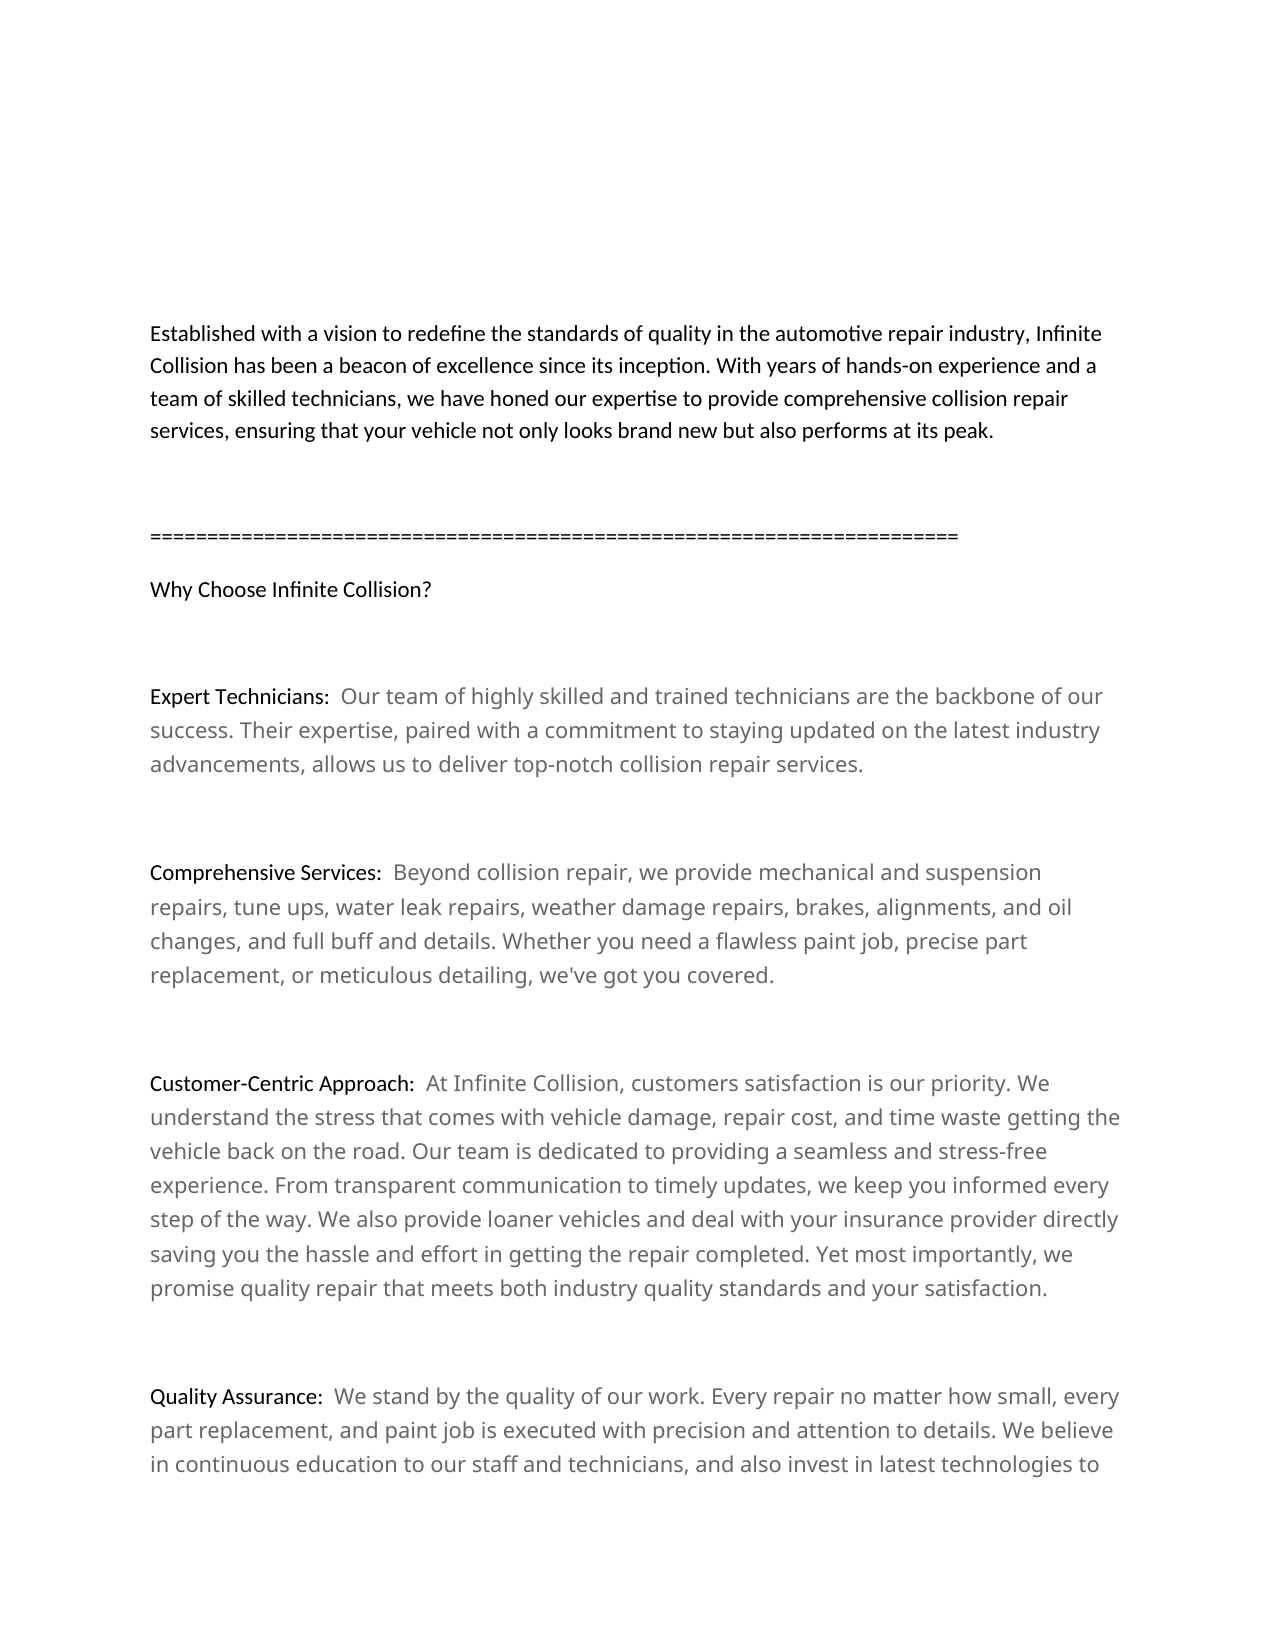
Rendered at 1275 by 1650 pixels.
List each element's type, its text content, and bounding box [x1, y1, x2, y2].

text Comprehensive Services: Beyond collision repair, we provide mechanical and suspension repairs, tune ups, water leak repairs, weather damage repairs, brakes, alignments, and oil changes, and full buff and details. Whether you need a flawless paint job, precise part replacement, or meticulous detailing, we've got you covered. [150, 857, 1125, 989]
text Customer-Centric Approach: At Infinite Collision, customers satisfaction is our priority. We understand the stress that comes with vehicle damage, repair cost, and time waste getting the vehicle back on the road. Our team is dedicated to providing a seamless and stress-free experience. From transparent communication to timely updates, we keep you informed every step of the way. We also provide loaner vehicles and deal with your insurance provider directly saving you the hassle and effort in getting the repair completed. Yet most importantly, we promise quality repair that meets both industry quality standards and your satisfaction. [150, 1068, 1125, 1303]
text Expert Technicians: Our team of highly skilled and trained technicians are the backbone of our success. Their expertise, paired with a commitment to staying updated on the latest industry advancements, allows us to deliver top-notch collision repair services. [150, 681, 1125, 779]
text Established with a vision to redefine the standards of quality in the automotive repair industry, Infinite Collision has been a beacon of excellence since its inception. With years of hands-on experience and a team of skilled technicians, we have honed our expertise to provide comprehensive collision repair services, ensuring that your vehicle not only looks brand new but also performs at its peak. [150, 319, 1125, 444]
text ======================================================================= [150, 522, 1125, 550]
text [150, 1381, 1125, 1479]
text Why Choose Infinite Collision? [150, 575, 1125, 603]
